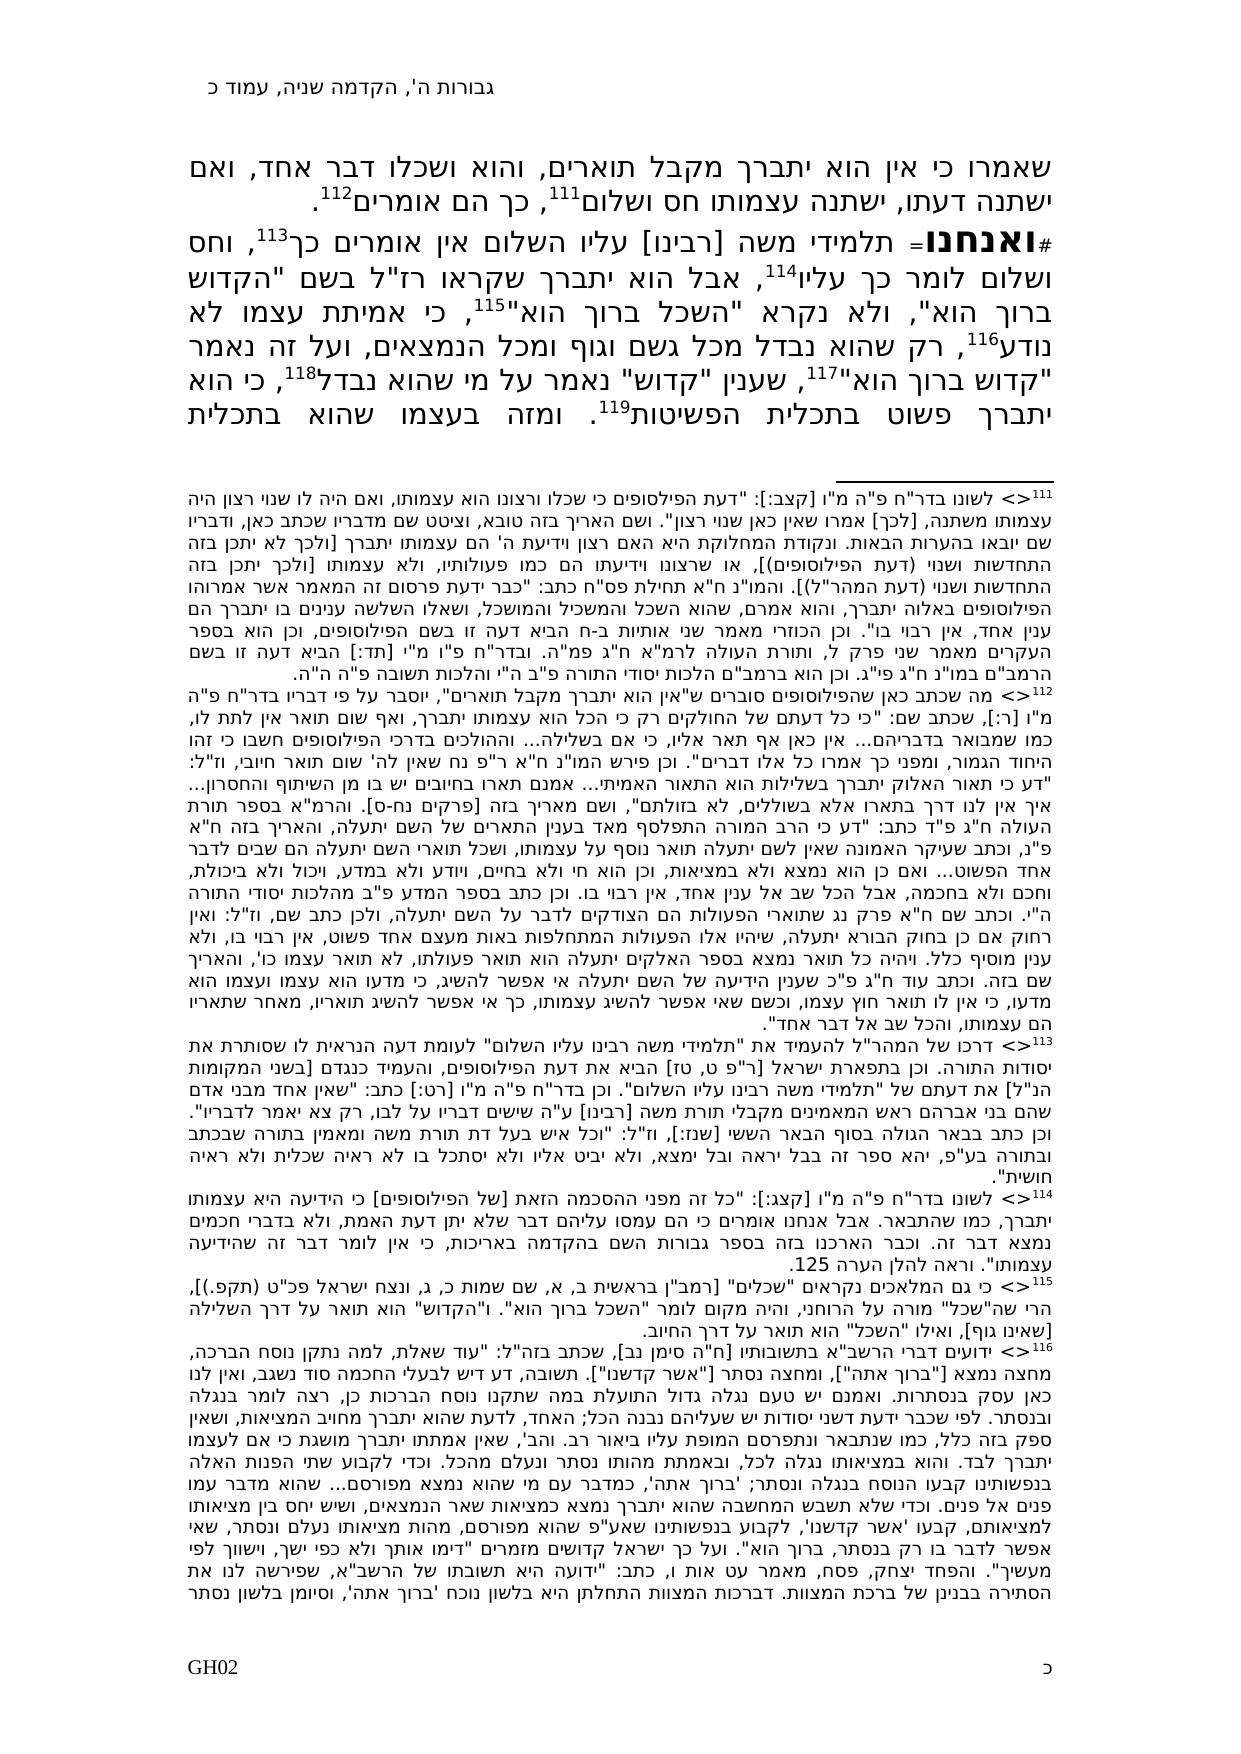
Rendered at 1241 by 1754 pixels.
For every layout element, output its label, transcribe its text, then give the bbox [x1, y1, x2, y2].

text #אמנם אם= אנו מודים בהנחת שֶׂכֶל הַפּוֹעֵל שהוא פועל הנמצאים בעולם, אין כאן מקום זה כלל להשיב, כי זה וכיוצא בזה סברא* מונחת לו, ועליו בנה טירת כספו, וכאשר ההקדמה בטלה, המחויב גם כן בטל. רק מה שאמר שהיה מתחדש לו יתברך שנוי רצון ודעת, נשיב לו במקום הזה. כי הנה קושיא זאת בנויה על דעת שאמרו כי אין הוא יתברך מקבל תוארים, והוא ושכלו דבר אחד, ואם ישתנה דעתו, ישתנה עצמותו חס ושלום, כך הם אומרים. [187, 150, 1053, 218]
text #ואנחנו= תלמידי משה [רבינו] עליו השלום אין אומרים כך, וחס ושלום לומר כך עליו, אבל הוא יתברך שקראו רז"ל בשם "הקדוש ברוך הוא", ולא נקרא "השכל ברוך הוא", כי אמיתת עצמו לא נודע, רק שהוא נבדל מכל גשם וגוף ומכל הנמצאים, ועל זה נאמר "קדוש ברוך הוא", שענין "קדוש" נאמר על מי שהוא נבדל, כי הוא יתברך פשוט בתכלית הפשיטות. ומזה בעצמו שהוא בתכלית הפשיטות, אין דבר נבדל ממנו, כי הדבר שיש לו גדר ומיוחד בדבר מה, בשביל אותו גדר נבדל ממנו דבר שאינו בגדרו. אבל מפני כי הוא יתברך פשוט ואין לו גדר כלל, אין דבר נבדל ממנו. ואם כן, הוא יודע הכל, והוא יכול הכל, וכל זה מפני שאין לו גדר יוגדר בדבר מיוחד, ובשביל זה הכל נמצא מאתו גם כן, כמו שיתבאר. ואם לא היה יודע הכל או לא נמצא מאתו הכל, היה דבר זה בשביל שיוגדר בדבר מיוחד, וזה אינו, כי לא יוגדר, ודבר זה ברור. [187, 218, 1053, 431]
